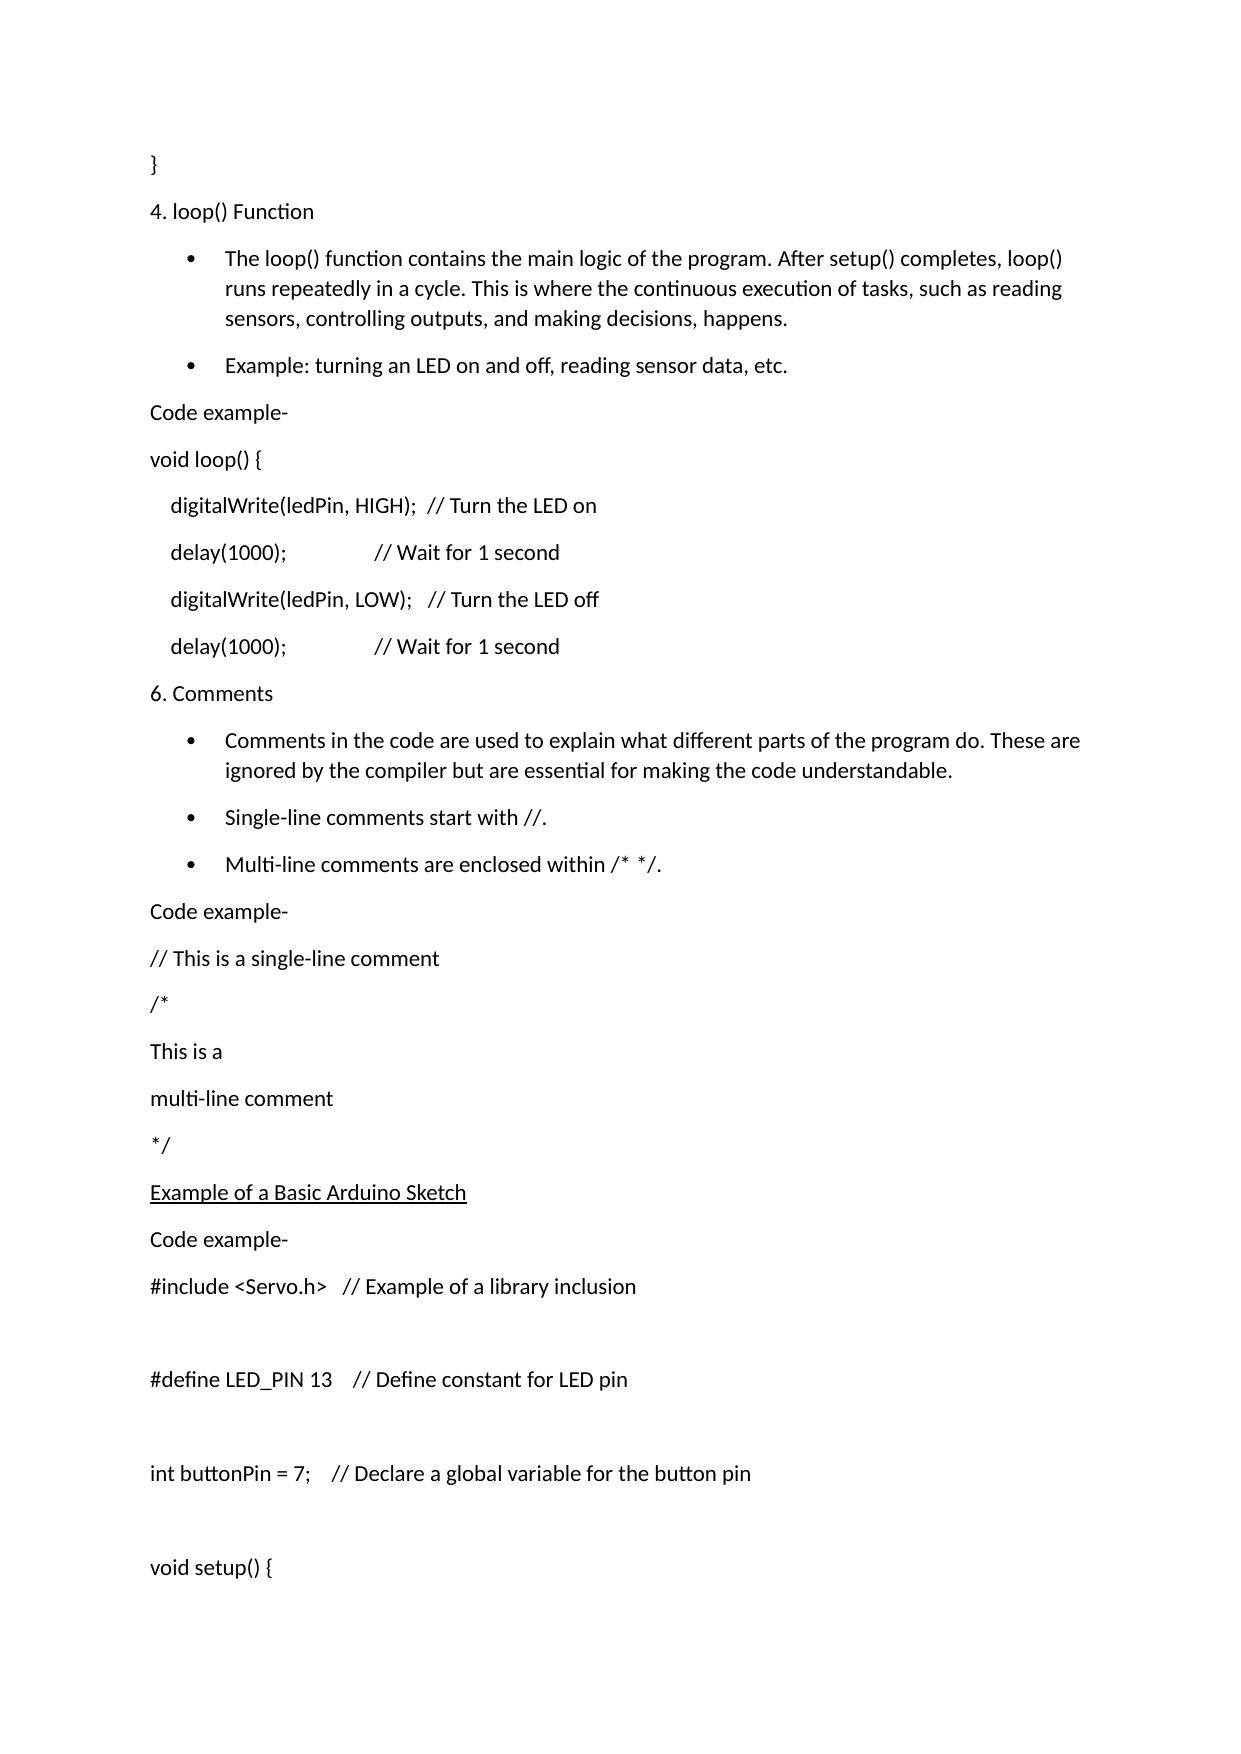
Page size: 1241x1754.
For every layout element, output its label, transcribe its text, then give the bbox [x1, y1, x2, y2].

text void setup() { [150, 1553, 1090, 1581]
text // This is a single-line comment [150, 944, 1090, 972]
list Example: turning an LED on and off, reading sensor data, etc. [187, 351, 1090, 379]
text /* [150, 991, 1090, 1019]
list Multi-line comments are enclosed within /* */. [187, 850, 1090, 878]
text multi-line comment [150, 1084, 1090, 1112]
text #include <Servo.h> // Example of a library inclusion [150, 1272, 1090, 1300]
text Code example- [150, 897, 1090, 925]
text Code example- [150, 1225, 1090, 1253]
list Single-line comments start with //. [187, 803, 1090, 831]
text 4. loop() Function [150, 197, 1090, 225]
text } [150, 150, 1090, 178]
text This is a [150, 1037, 1090, 1066]
text #define LED_PIN 13 // Define constant for LED pin [150, 1366, 1090, 1394]
text 6. Comments [150, 679, 1090, 707]
list The loop() function contains the main logic of the program. After setup() completes, loop() runs repeatedly in a cycle. This is where the continuous execution of tasks, such as reading sensors, controlling outputs, and making decisions, happens. [187, 244, 1090, 332]
text delay(1000); // Wait for 1 second [150, 538, 1090, 567]
text void loop() { [150, 445, 1090, 473]
text digitalWrite(ledPin, HIGH); // Turn the LED on [150, 492, 1090, 520]
text Code example- [150, 398, 1090, 426]
text delay(1000); // Wait for 1 second [150, 632, 1090, 660]
list Comments in the code are used to explain what different parts of the program do. These are ignored by the compiler but are essential for making the code understandable. [187, 726, 1090, 784]
text int buttonPin = 7; // Declare a global variable for the button pin [150, 1459, 1090, 1487]
text */ [150, 1131, 1090, 1159]
text Example of a Basic Arduino Sketch [150, 1178, 1090, 1206]
text digitalWrite(ledPin, LOW); // Turn the LED off [150, 585, 1090, 613]
